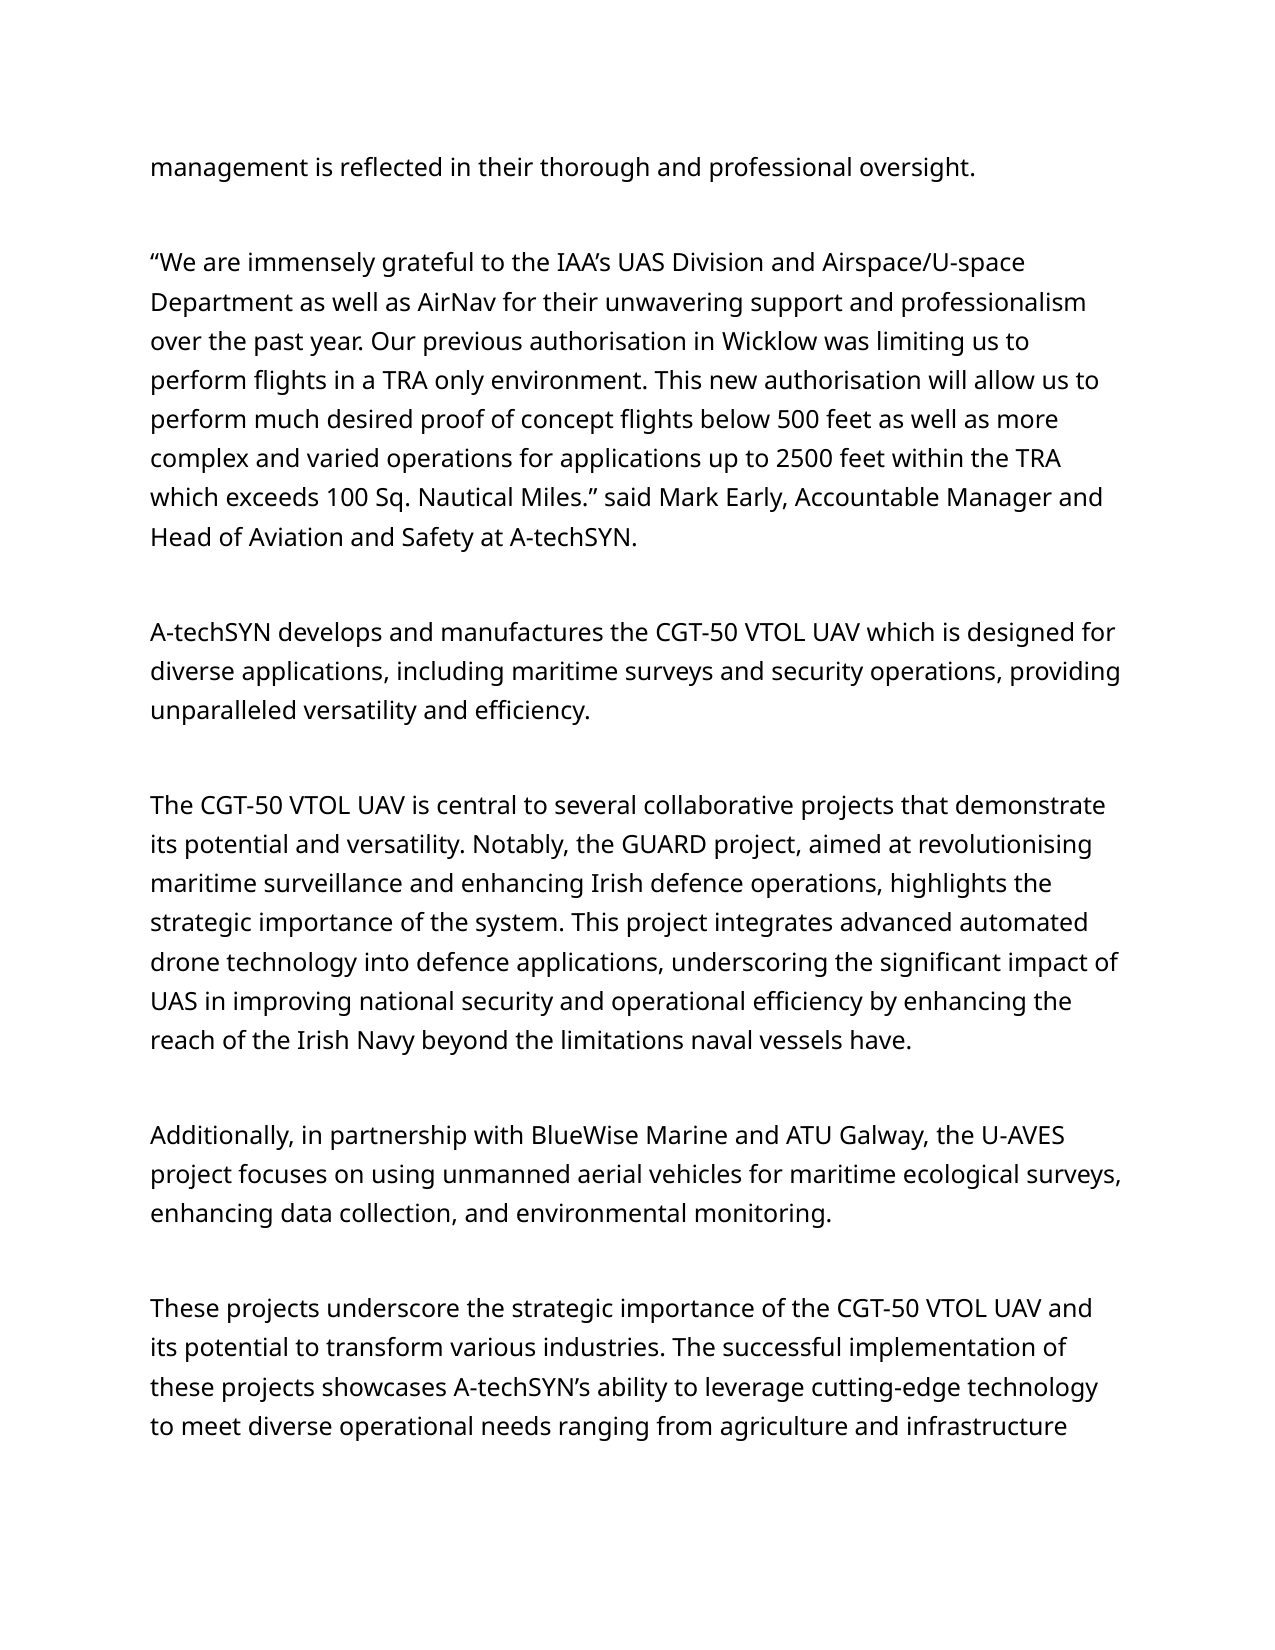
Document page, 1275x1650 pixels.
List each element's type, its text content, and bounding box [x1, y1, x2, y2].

text Additionally, in partnership with BlueWise Marine and ATU Galway, the U-AVES project focuses on using unmanned aerial vehicles for maritime ecological surveys, enhancing data collection, and environmental monitoring. [150, 1117, 1125, 1269]
text A-techSYN develops and manufactures the CGT-50 VTOL UAV which is designed for diverse applications, including maritime surveys and security operations, providing unparalleled versatility and efficiency. [150, 614, 1125, 766]
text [150, 150, 1125, 223]
text The CGT-50 VTOL UAV is central to several collaborative projects that demonstrate its potential and versatility. Notably, the GUARD project, aimed at revolutionising maritime surveillance and enhancing Irish defence operations, highlights the strategic importance of the system. This project integrates advanced automated drone technology into defence applications, underscoring the significant impact of UAS in improving national security and operational efficiency by enhancing the reach of the Irish Navy beyond the limitations naval vessels have. [150, 787, 1125, 1096]
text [150, 1291, 1125, 1442]
text “We are immensely grateful to the IAA’s UAS Division and Airspace/U-space Department as well as AirNav for their unwavering support and professionalism over the past year. Our previous authorisation in Wicklow was limiting us to perform flights in a TRA only environment. This new authorisation will allow us to perform much desired proof of concept flights below 500 feet as well as more complex and varied operations for applications up to 2500 feet within the TRA which exceeds 100 Sq. Nautical Miles.” said Mark Early, Accountable Manager and Head of Aviation and Safety at A-techSYN. [150, 245, 1125, 592]
